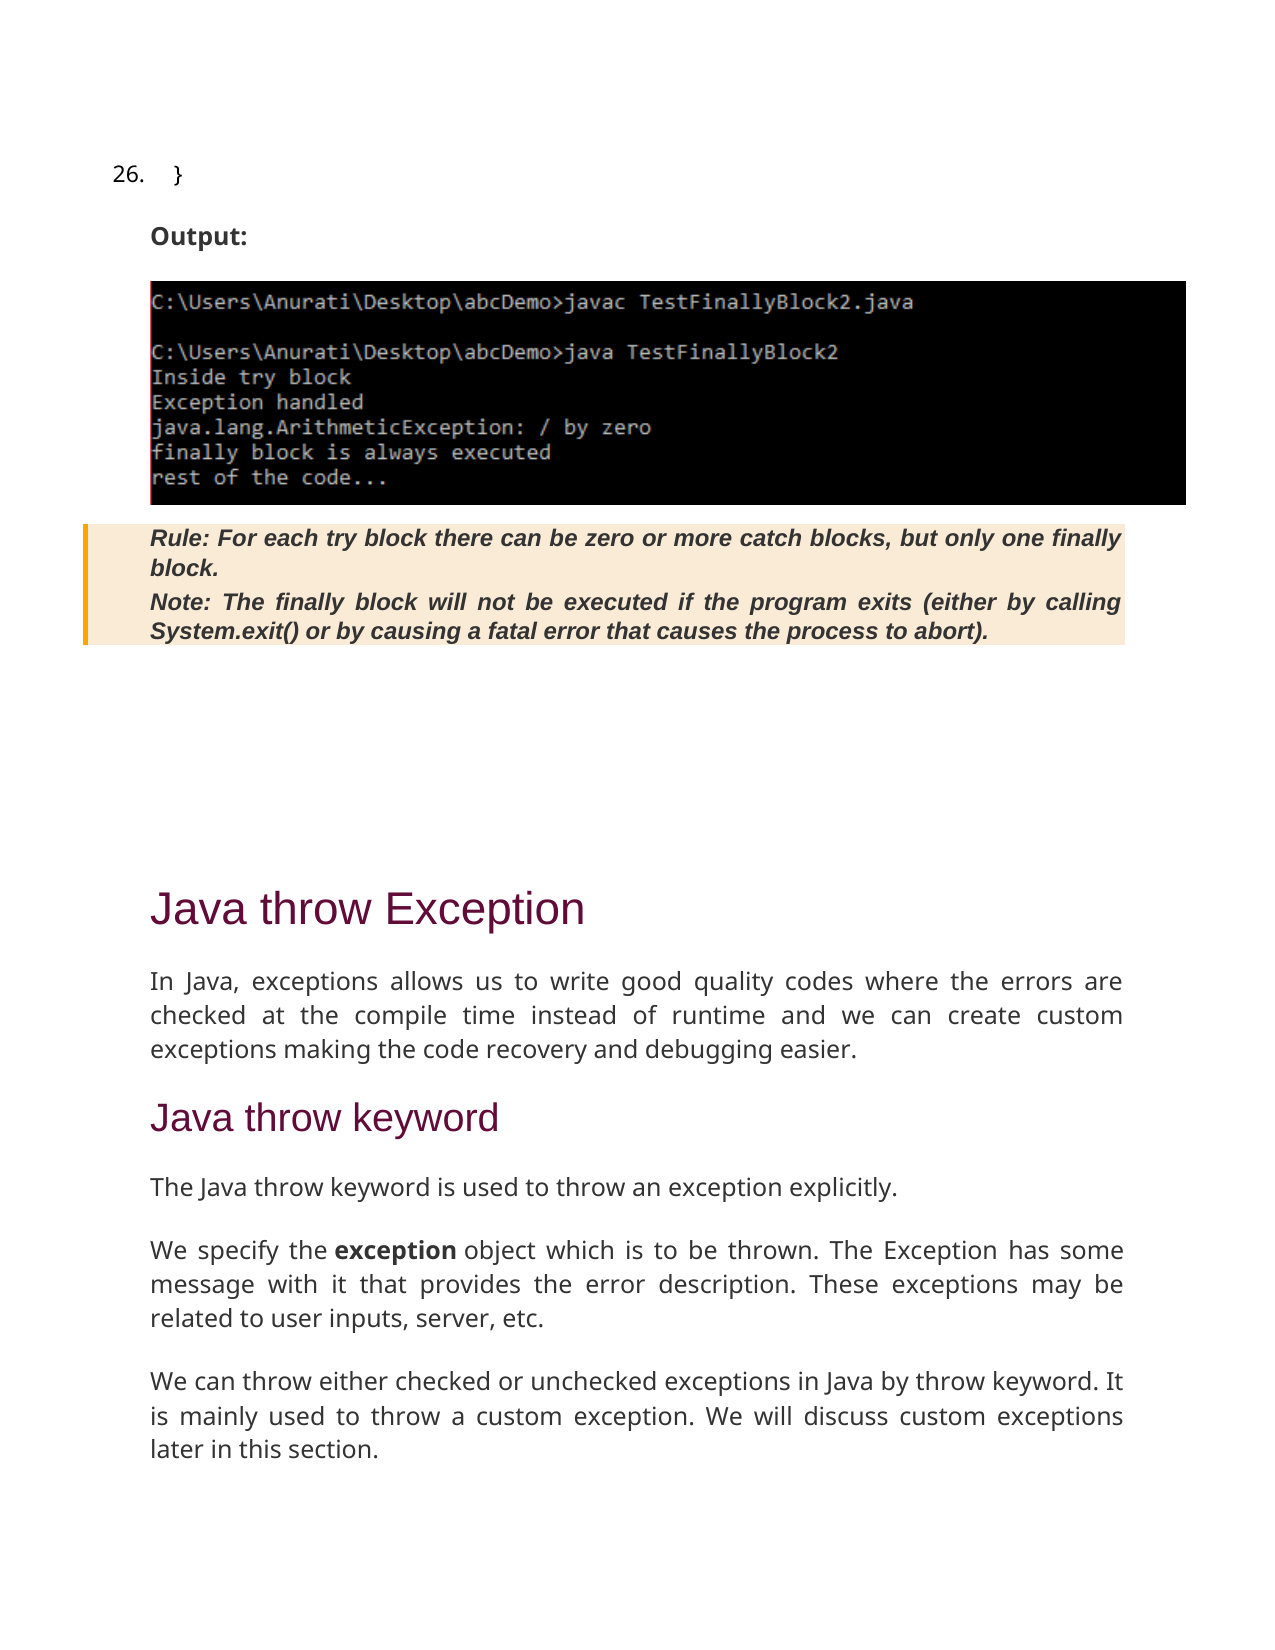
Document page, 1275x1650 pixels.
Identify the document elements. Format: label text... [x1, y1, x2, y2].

text Output: [150, 218, 1125, 252]
text We can throw either checked or unchecked exceptions in Java by throw keyword. It is mainly used to throw a custom exception. We will discuss custom exceptions later in this section. [150, 1364, 1125, 1466]
subtitle Rule: For each try block there can be zero or more catch blocks, but only one finally block. [88, 524, 1125, 581]
subtitle Note: The finally block will not be executed if the program exits (either by calling System.exit() or by causing a fatal error that causes the process to abort). [88, 587, 1125, 645]
picture [150, 281, 1186, 505]
text We specify the exception object which is to be thrown. The Exception has some message with it that provides the error description. These exceptions may be related to user inputs, server, etc. [150, 1233, 1125, 1335]
list } [112, 150, 1125, 189]
subtitle Java throw keyword [150, 1095, 1125, 1140]
text The Java throw keyword is used to throw an exception explicitly. [150, 1169, 1125, 1203]
subtitle Java throw Exception [150, 881, 1125, 934]
text In Java, exceptions allows us to write good quality codes where the errors are checked at the compile time instead of runtime and we can create custom exceptions making the code recovery and debugging easier. [150, 963, 1125, 1066]
